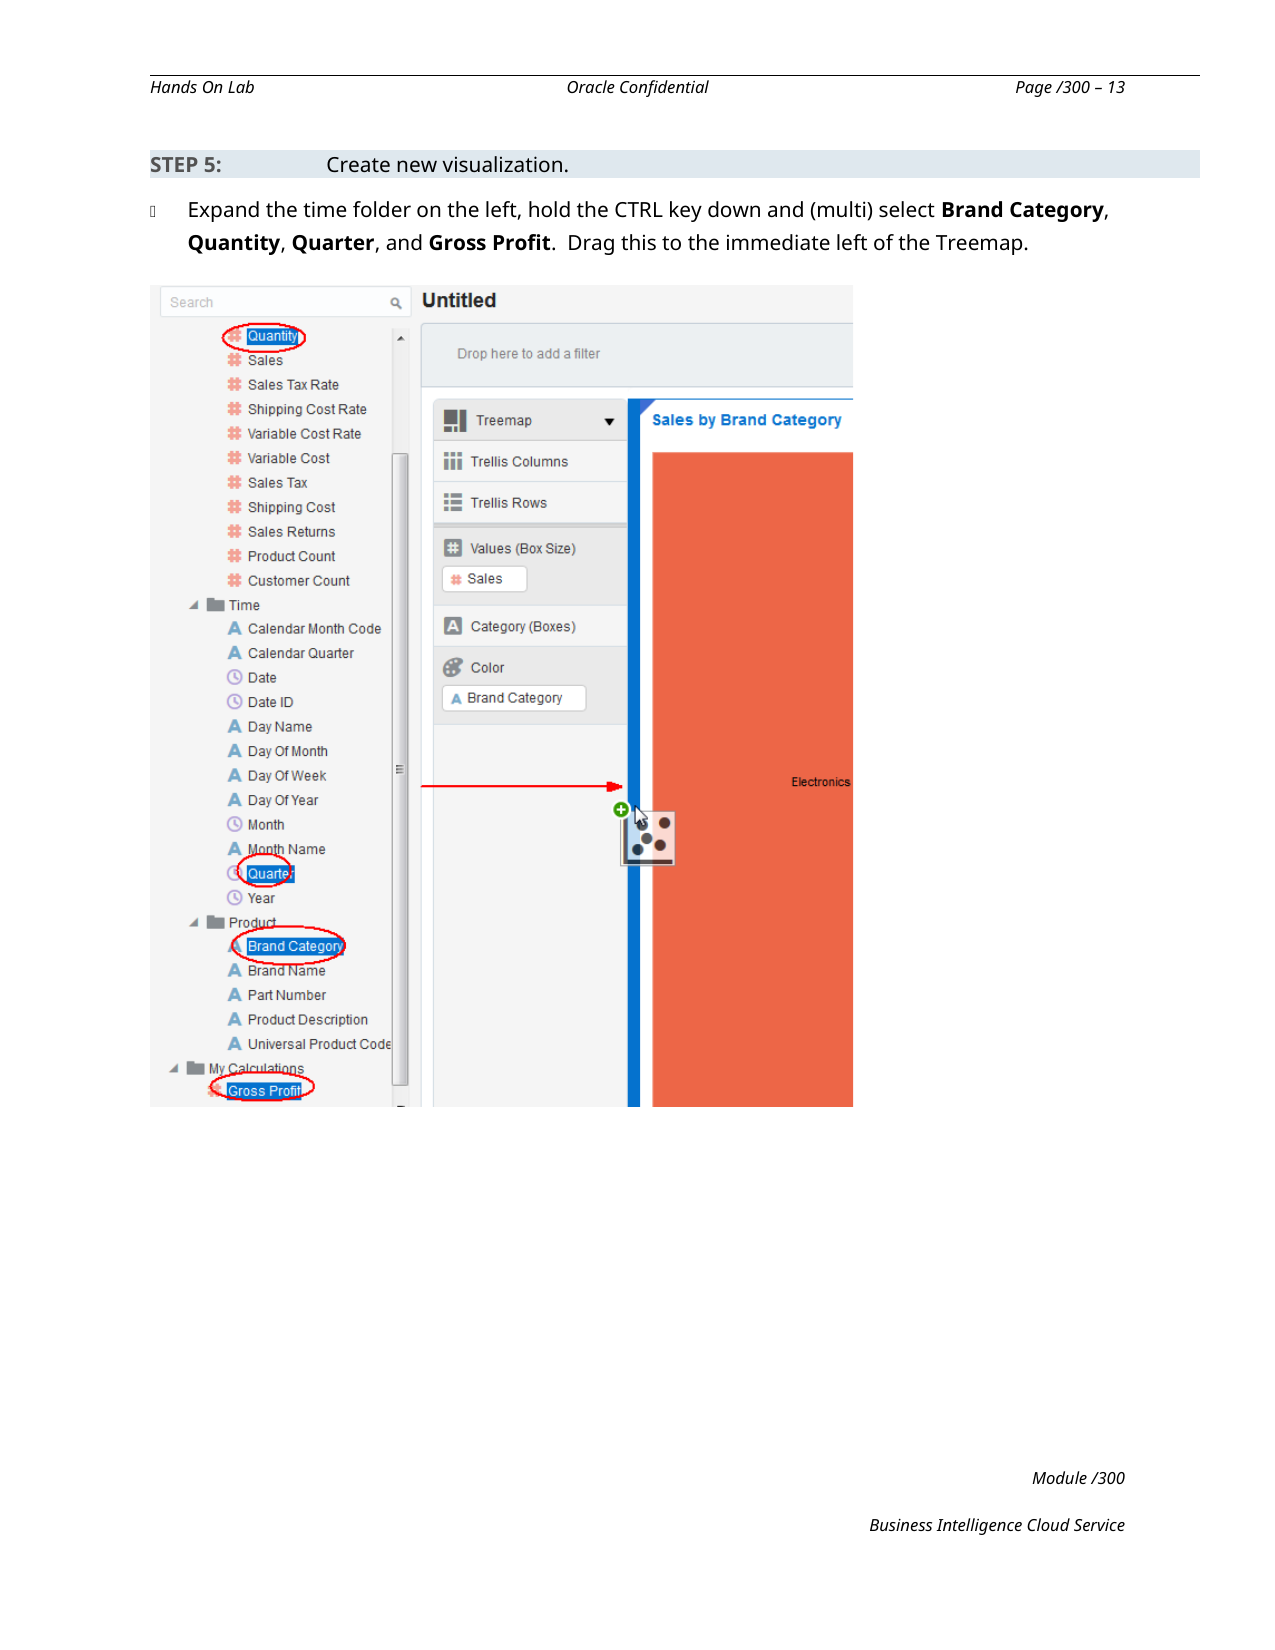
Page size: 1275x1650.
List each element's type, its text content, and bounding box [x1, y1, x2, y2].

list Expand the time folder on the left, hold the CTRL key down and (multi) select Brand Category, Quantity, Quarter, and Gross Profit. Drag this to the immediate left of the Treemap. [150, 195, 1200, 256]
text Create new visualization. [150, 150, 1200, 178]
picture [150, 285, 854, 1107]
